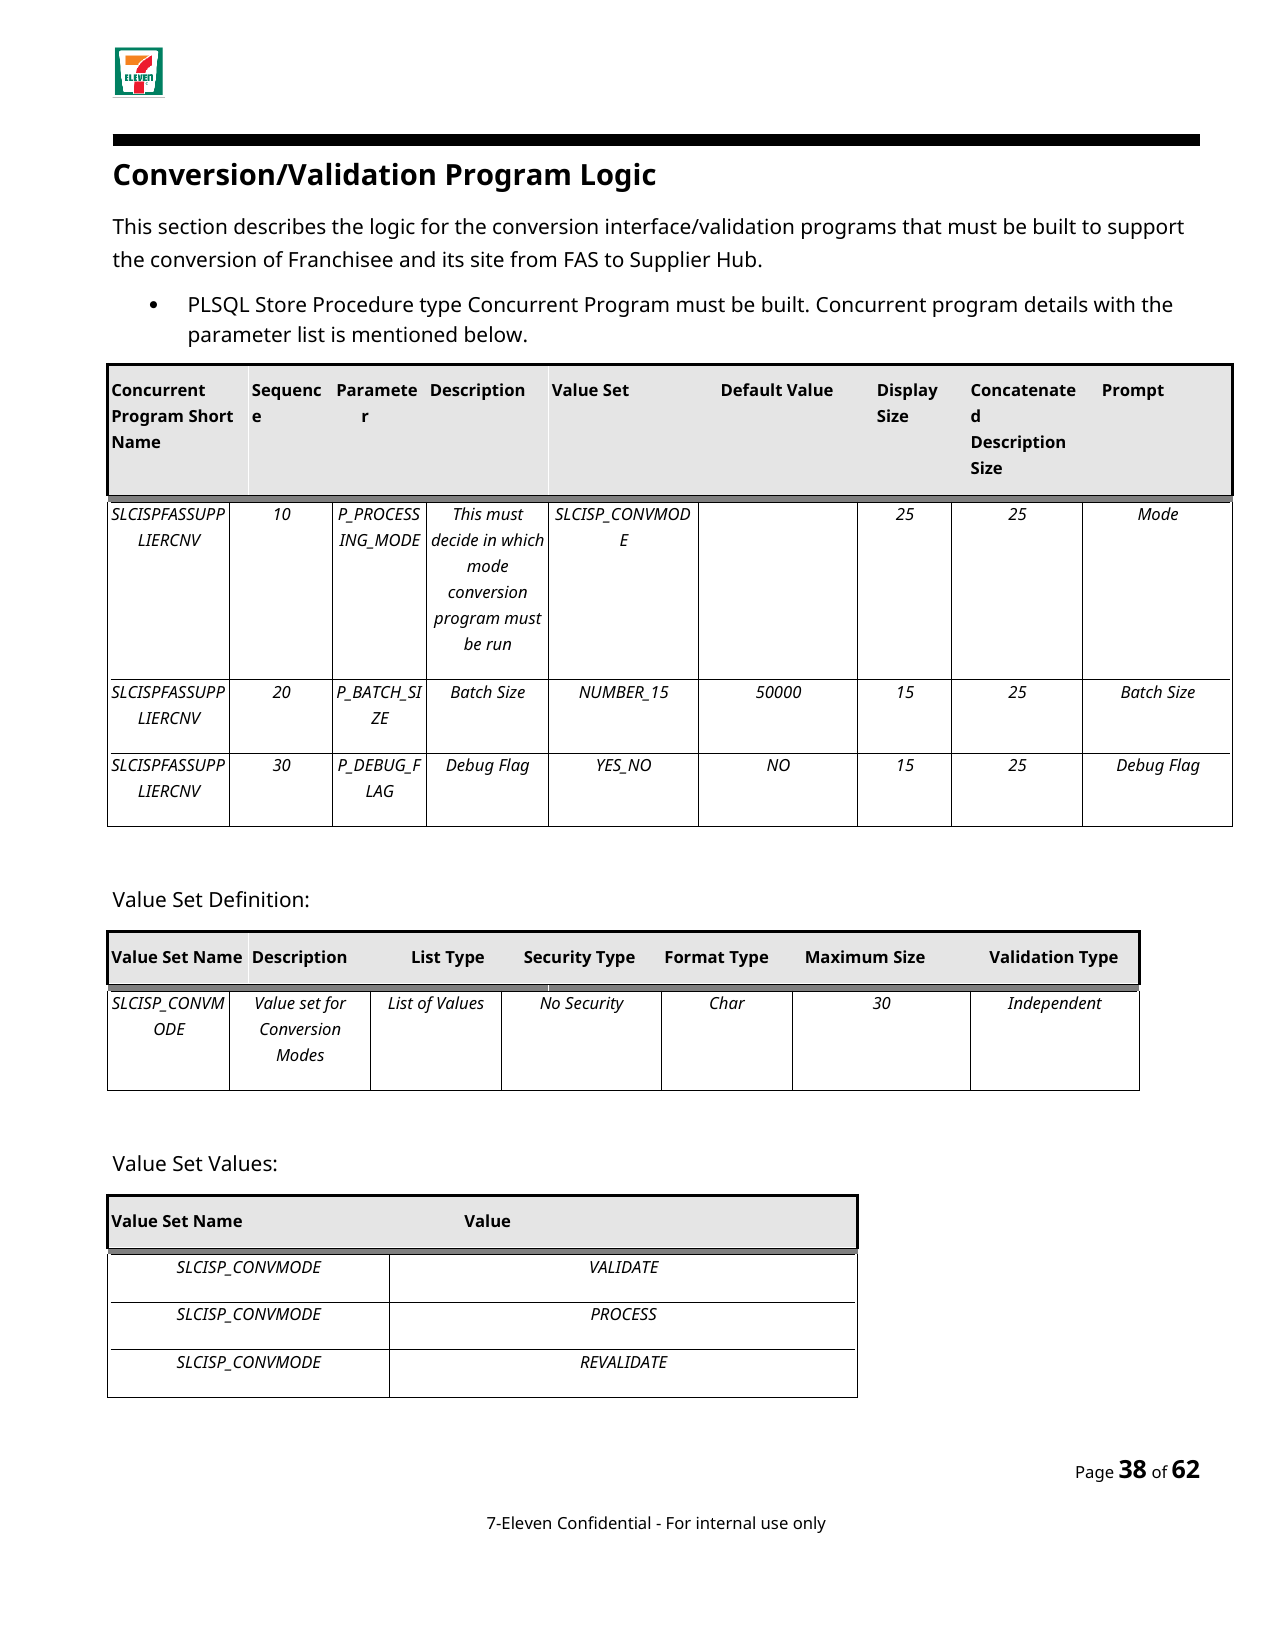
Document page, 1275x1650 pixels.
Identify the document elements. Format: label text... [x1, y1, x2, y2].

table_cell SLCISPFASSUPPLIERCNV [108, 502, 229, 679]
table_cell SLCISPFASSUPPLIERCNV [108, 679, 229, 753]
table_cell [699, 503, 857, 679]
table_header Concurrent Program Short Name [109, 366, 248, 495]
table_cell SLCISP_CONVMODE [549, 503, 698, 679]
table_cell [1017, 985, 1139, 991]
table_header Validation Type [970, 933, 1138, 983]
table_cell [108, 985, 333, 991]
table_cell VALIDATE [390, 1254, 857, 1302]
table_header Prompt [1083, 366, 1231, 495]
table_header Description [249, 933, 408, 983]
table_cell Independent [971, 991, 1139, 1090]
table_cell NUMBER_15 [549, 680, 698, 753]
table_header Maximum Size [802, 933, 970, 983]
table_cell Batch Size [1083, 679, 1232, 753]
text Value Set Definition: [112, 885, 1200, 913]
table_cell [745, 496, 886, 502]
picture [112, 45, 165, 98]
table_header Value Set Name [109, 933, 248, 983]
table_cell 30 [793, 992, 970, 1090]
table_cell 30 [230, 754, 332, 826]
table_cell [530, 985, 548, 991]
table_cell 20 [230, 680, 332, 753]
table_cell 15 [858, 680, 951, 753]
table_header Security Type [520, 933, 661, 983]
table_cell [333, 496, 436, 502]
table_cell SLCISP_CONVMODE [108, 991, 229, 1090]
table_cell [980, 985, 1017, 991]
table_cell 25 [858, 503, 951, 679]
table_cell 25 [952, 680, 1082, 753]
table_cell [539, 496, 745, 502]
table_header Format Type [661, 933, 802, 983]
table_cell 25 [952, 754, 1082, 826]
table_header Concatenated Description Size [952, 366, 1083, 495]
table_cell 15 [858, 754, 951, 826]
table_cell Char [662, 992, 792, 1090]
table_cell [108, 1249, 305, 1254]
table_header Value [445, 1197, 856, 1247]
table_cell [436, 496, 455, 502]
table_cell 50000 [699, 680, 857, 753]
table_cell Debug Flag [427, 754, 548, 826]
table_cell [108, 496, 333, 502]
subtitle Conversion/Validation Program Logic [112, 135, 1200, 194]
table_cell 10 [230, 503, 332, 679]
table_cell Mode [1083, 502, 1232, 679]
table_cell SLCISP_CONVMODE [108, 1302, 389, 1349]
table_cell SLCISP_CONVMODE [108, 1349, 389, 1397]
table_cell [1055, 496, 1233, 502]
table_cell PROCESS [390, 1302, 857, 1349]
table_cell [549, 985, 670, 991]
table_cell [886, 496, 952, 502]
table_cell [455, 496, 539, 502]
table_cell REVALIDATE [390, 1349, 857, 1397]
table_cell YES_NO [549, 754, 698, 826]
table_header List Type [408, 933, 520, 983]
table_cell SLCISPFASSUPPLIERCNV [108, 753, 229, 826]
table_cell P_DEBUG_FLAG [333, 754, 426, 826]
table_cell Debug Flag [1083, 753, 1232, 826]
table_header Display Size [858, 366, 952, 495]
table_cell P_BATCH_SIZE [333, 680, 426, 753]
table_cell P_PROCESSING_MODE [333, 503, 426, 679]
table_cell No Security [502, 992, 661, 1090]
table_cell [333, 985, 530, 991]
table_cell Value set for Conversion Modes [230, 992, 370, 1090]
table_cell [952, 496, 1017, 502]
table_cell This must decide in which mode conversion program must be run [427, 503, 548, 679]
table_header Description [427, 366, 548, 495]
table_cell [830, 985, 980, 991]
table_cell [305, 1249, 858, 1254]
text This section describes the logic for the conversion interface/validation programs that must be built to support the conversion of Franchisee and its site from FAS to Supplier Hub. [112, 212, 1200, 273]
text Value Set Values: [112, 1149, 1200, 1177]
table_header Default Value [717, 366, 858, 495]
table_cell NO [699, 754, 857, 826]
list PLSQL Store Procedure type Concurrent Program must be built. Concurrent program details with the parameter list is mentioned below. [150, 290, 1200, 349]
table_cell Batch Size [427, 680, 548, 753]
table_header Value Set Name [109, 1197, 445, 1247]
table_cell 25 [952, 503, 1082, 679]
table_cell [670, 985, 830, 991]
table_header Value Set [549, 366, 717, 495]
table_header Parameter [333, 366, 427, 495]
table_cell [1017, 496, 1055, 502]
table_cell SLCISP_CONVMODE [108, 1254, 389, 1302]
table_cell List of Values [371, 992, 501, 1090]
table_header Sequence [249, 366, 333, 495]
